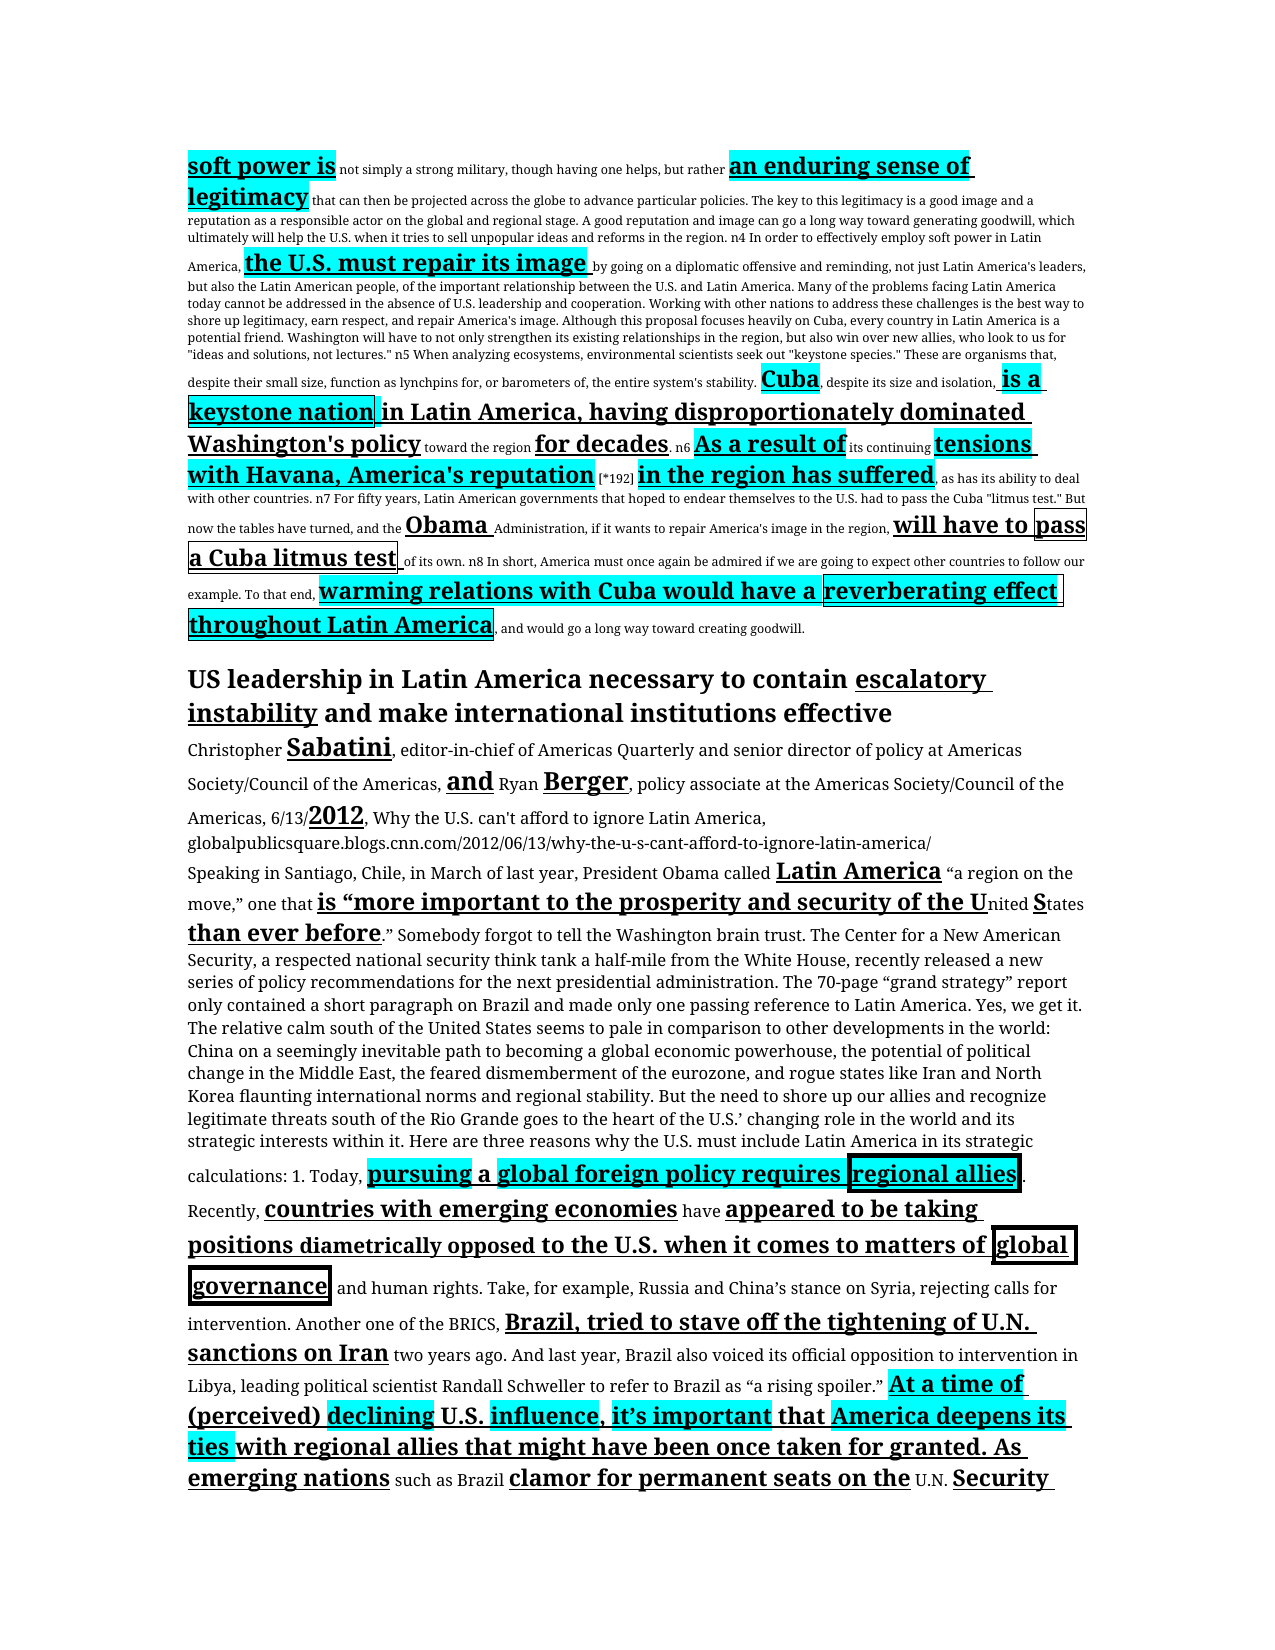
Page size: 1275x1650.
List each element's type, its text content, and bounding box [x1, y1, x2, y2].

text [187, 855, 1087, 1493]
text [187, 150, 1087, 641]
text Christopher Sabatini, editor-in-chief of Americas Quarterly and senior director of policy at Americas Society/Council of the Americas, and Ryan Berger, policy associate at the Americas Society/Council of the Americas, 6/13/2012, Why the U.S. can't afford to ignore Latin America, globalpublicsquare.blogs.cnn.com/2012/06/13/why-the-u-s-cant-afford-to-ignore-latin-america/ [187, 730, 1087, 855]
subtitle US leadership in Latin America necessary to contain escalatory instability and make international institutions effective [187, 662, 1087, 730]
